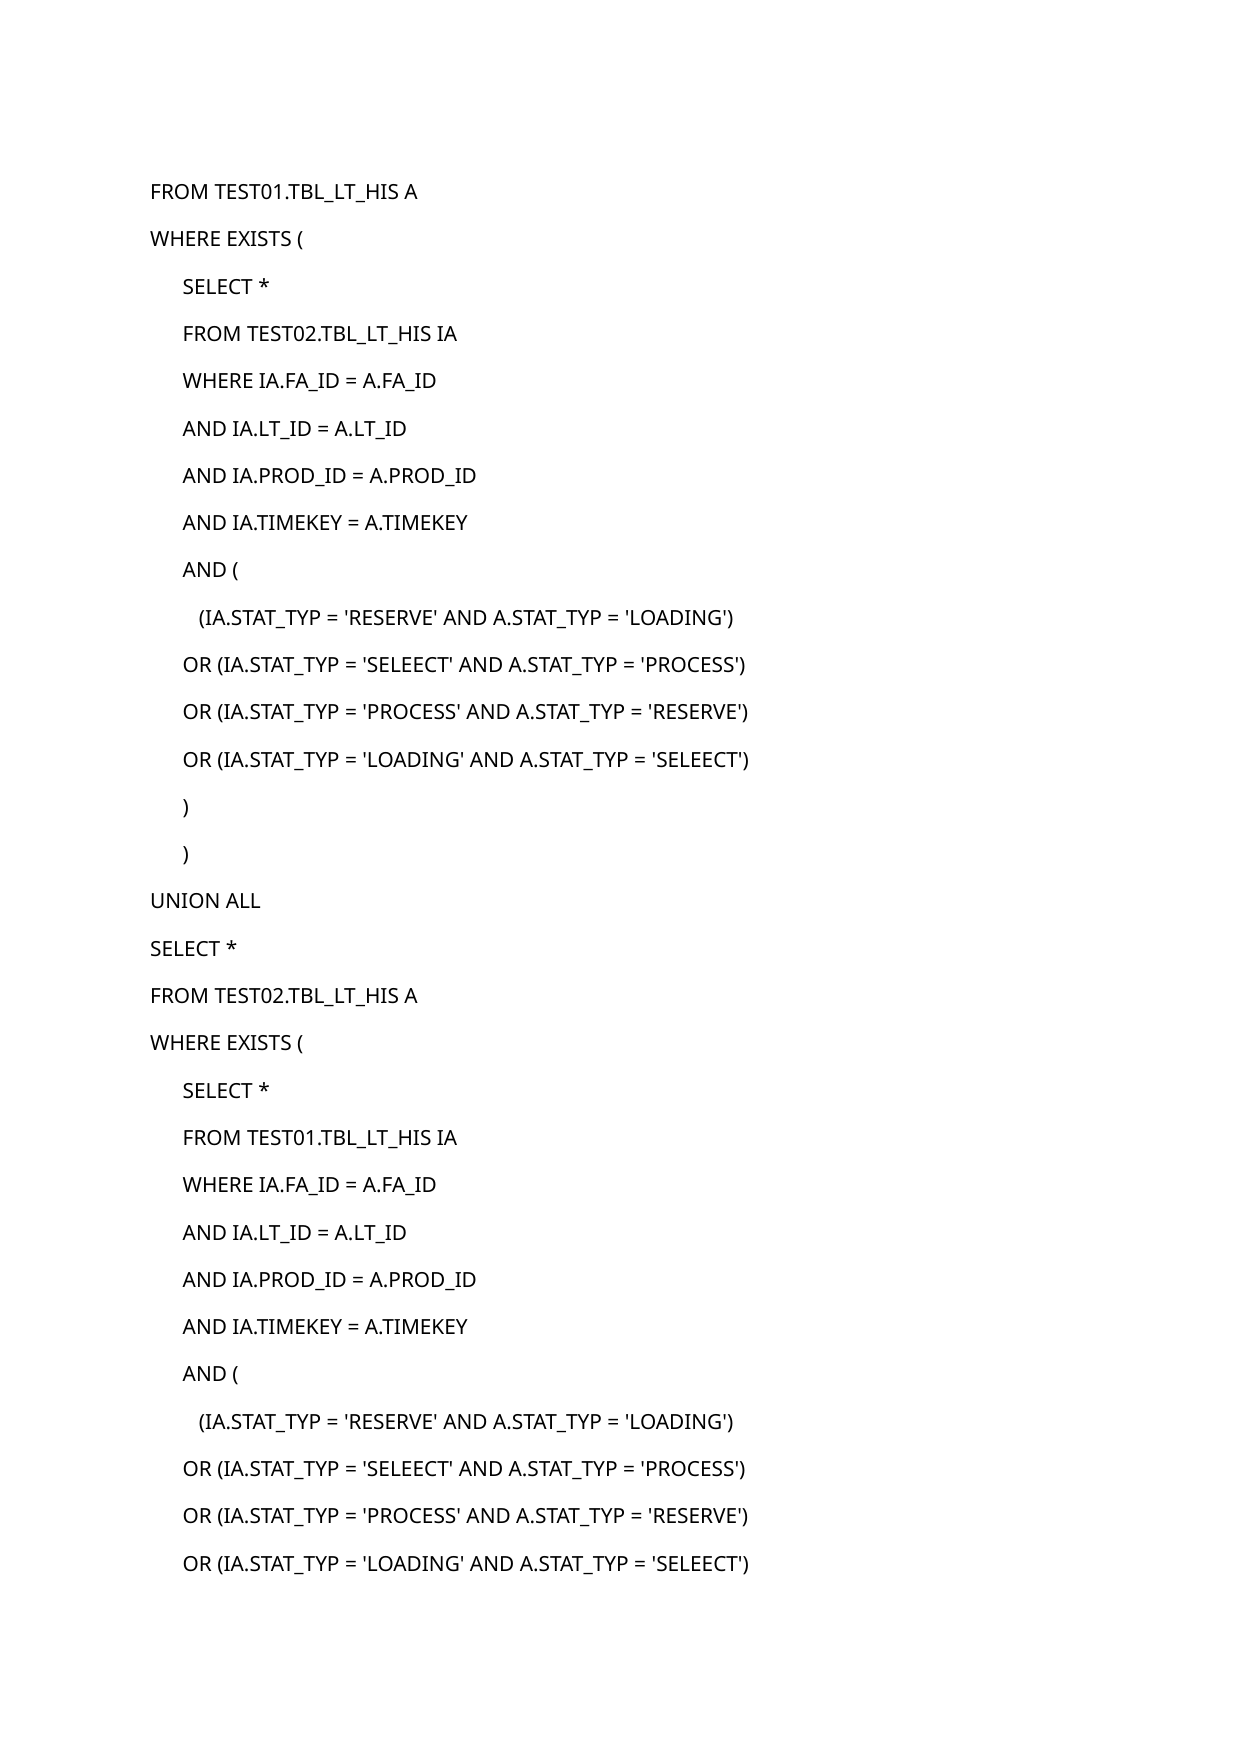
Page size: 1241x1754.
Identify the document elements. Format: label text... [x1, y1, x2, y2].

text AND IA.PROD_ID = A.PROD_ID [150, 461, 1090, 489]
text AND IA.TIMEKEY = A.TIMEKEY [150, 1312, 1090, 1341]
text WHERE EXISTS ( [150, 1028, 1090, 1057]
text AND IA.LT_ID = A.LT_ID [150, 414, 1090, 442]
text SELECT * [150, 934, 1090, 962]
text AND IA.LT_ID = A.LT_ID [150, 1218, 1090, 1246]
text ) [150, 839, 1090, 868]
text (IA.STAT_TYP = 'RESERVE' AND A.STAT_TYP = 'LOADING') [150, 1407, 1090, 1435]
text FROM TEST02.TBL_LT_HIS A [150, 981, 1090, 1009]
text FROM TEST01.TBL_LT_HIS IA [150, 1123, 1090, 1151]
text WHERE EXISTS ( [150, 224, 1090, 253]
text SELECT * [150, 1076, 1090, 1104]
text OR (IA.STAT_TYP = 'LOADING' AND A.STAT_TYP = 'SELEECT') [150, 745, 1090, 773]
text OR (IA.STAT_TYP = 'PROCESS' AND A.STAT_TYP = 'RESERVE') [150, 697, 1090, 726]
text OR (IA.STAT_TYP = 'LOADING' AND A.STAT_TYP = 'SELEECT') [150, 1549, 1090, 1577]
text OR (IA.STAT_TYP = 'SELEECT' AND A.STAT_TYP = 'PROCESS') [150, 1454, 1090, 1482]
text WHERE IA.FA_ID = A.FA_ID [150, 1170, 1090, 1199]
text UNION ALL [150, 887, 1090, 915]
text ) [150, 792, 1090, 820]
text WHERE IA.FA_ID = A.FA_ID [150, 366, 1090, 395]
text (IA.STAT_TYP = 'RESERVE' AND A.STAT_TYP = 'LOADING') [150, 603, 1090, 631]
text AND ( [150, 1359, 1090, 1388]
text AND IA.PROD_ID = A.PROD_ID [150, 1265, 1090, 1293]
text SELECT * [150, 272, 1090, 300]
text AND ( [150, 556, 1090, 584]
text OR (IA.STAT_TYP = 'SELEECT' AND A.STAT_TYP = 'PROCESS') [150, 650, 1090, 678]
text FROM TEST02.TBL_LT_HIS IA [150, 319, 1090, 347]
text FROM TEST01.TBL_LT_HIS A [150, 177, 1090, 206]
text OR (IA.STAT_TYP = 'PROCESS' AND A.STAT_TYP = 'RESERVE') [150, 1501, 1090, 1530]
text AND IA.TIMEKEY = A.TIMEKEY [150, 508, 1090, 537]
